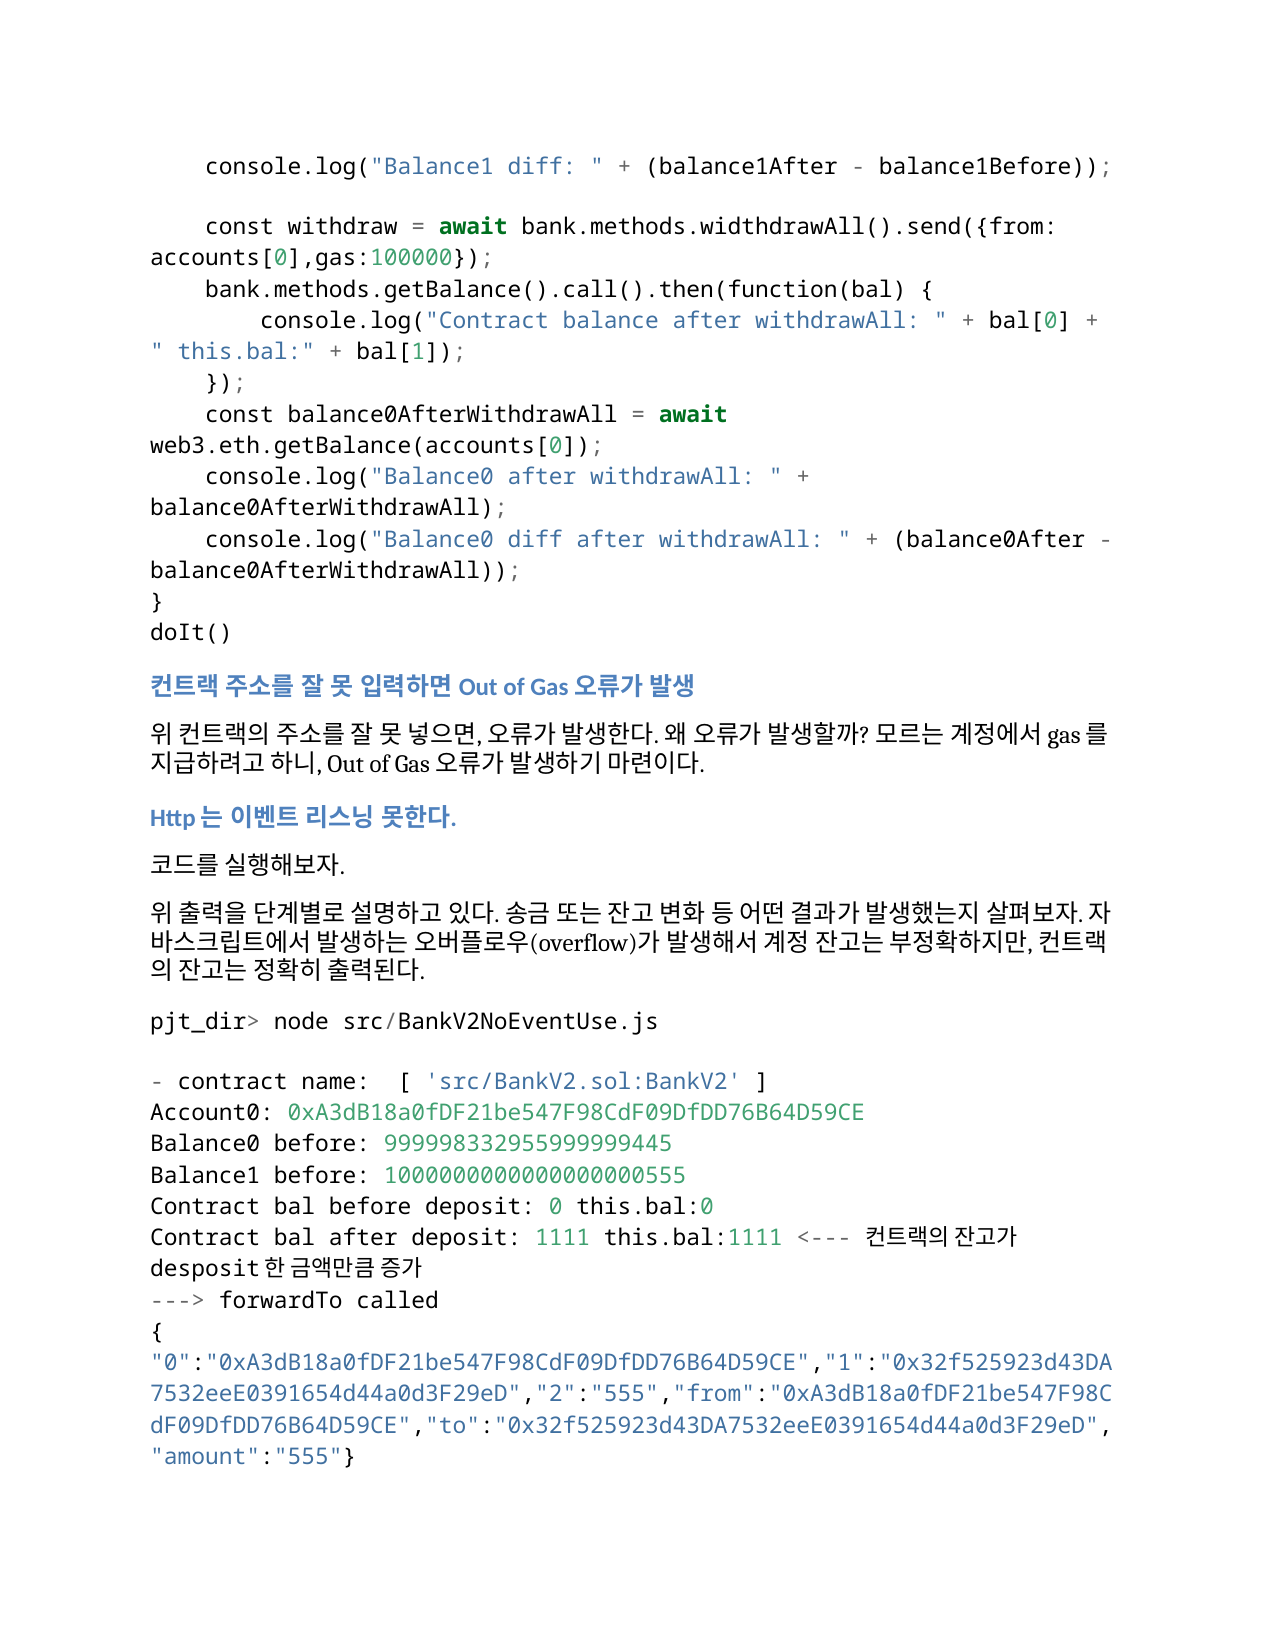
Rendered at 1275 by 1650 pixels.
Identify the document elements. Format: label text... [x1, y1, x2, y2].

subtitle Http는 이벤트 리스닝 못한다. [150, 799, 1125, 833]
text 위 출력을 단계별로 설명하고 있다. 송금 또는 잔고 변화 등 어떤 결과가 발생했는지 살펴보자. 자바스크립트에서 발생하는 오버플로우(overflow)가 발생해서 계정 잔고는 부정확하지만, 컨트랙의 잔고는 정확히 출력된다. [150, 900, 1125, 986]
text 위 컨트랙의 주소를 잘 못 넣으면, 오류가 발생한다. 왜 오류가 발생할까? 모르는 계정에서 gas를 지급하려고 하니, Out of Gas 오류가 발생하기 마련이다. [150, 721, 1125, 779]
text 코드를 실행해보자. [150, 852, 1125, 881]
subtitle 컨트랙 주소를 잘 못 입력하면 Out of Gas 오류가 발생 [150, 668, 1125, 702]
